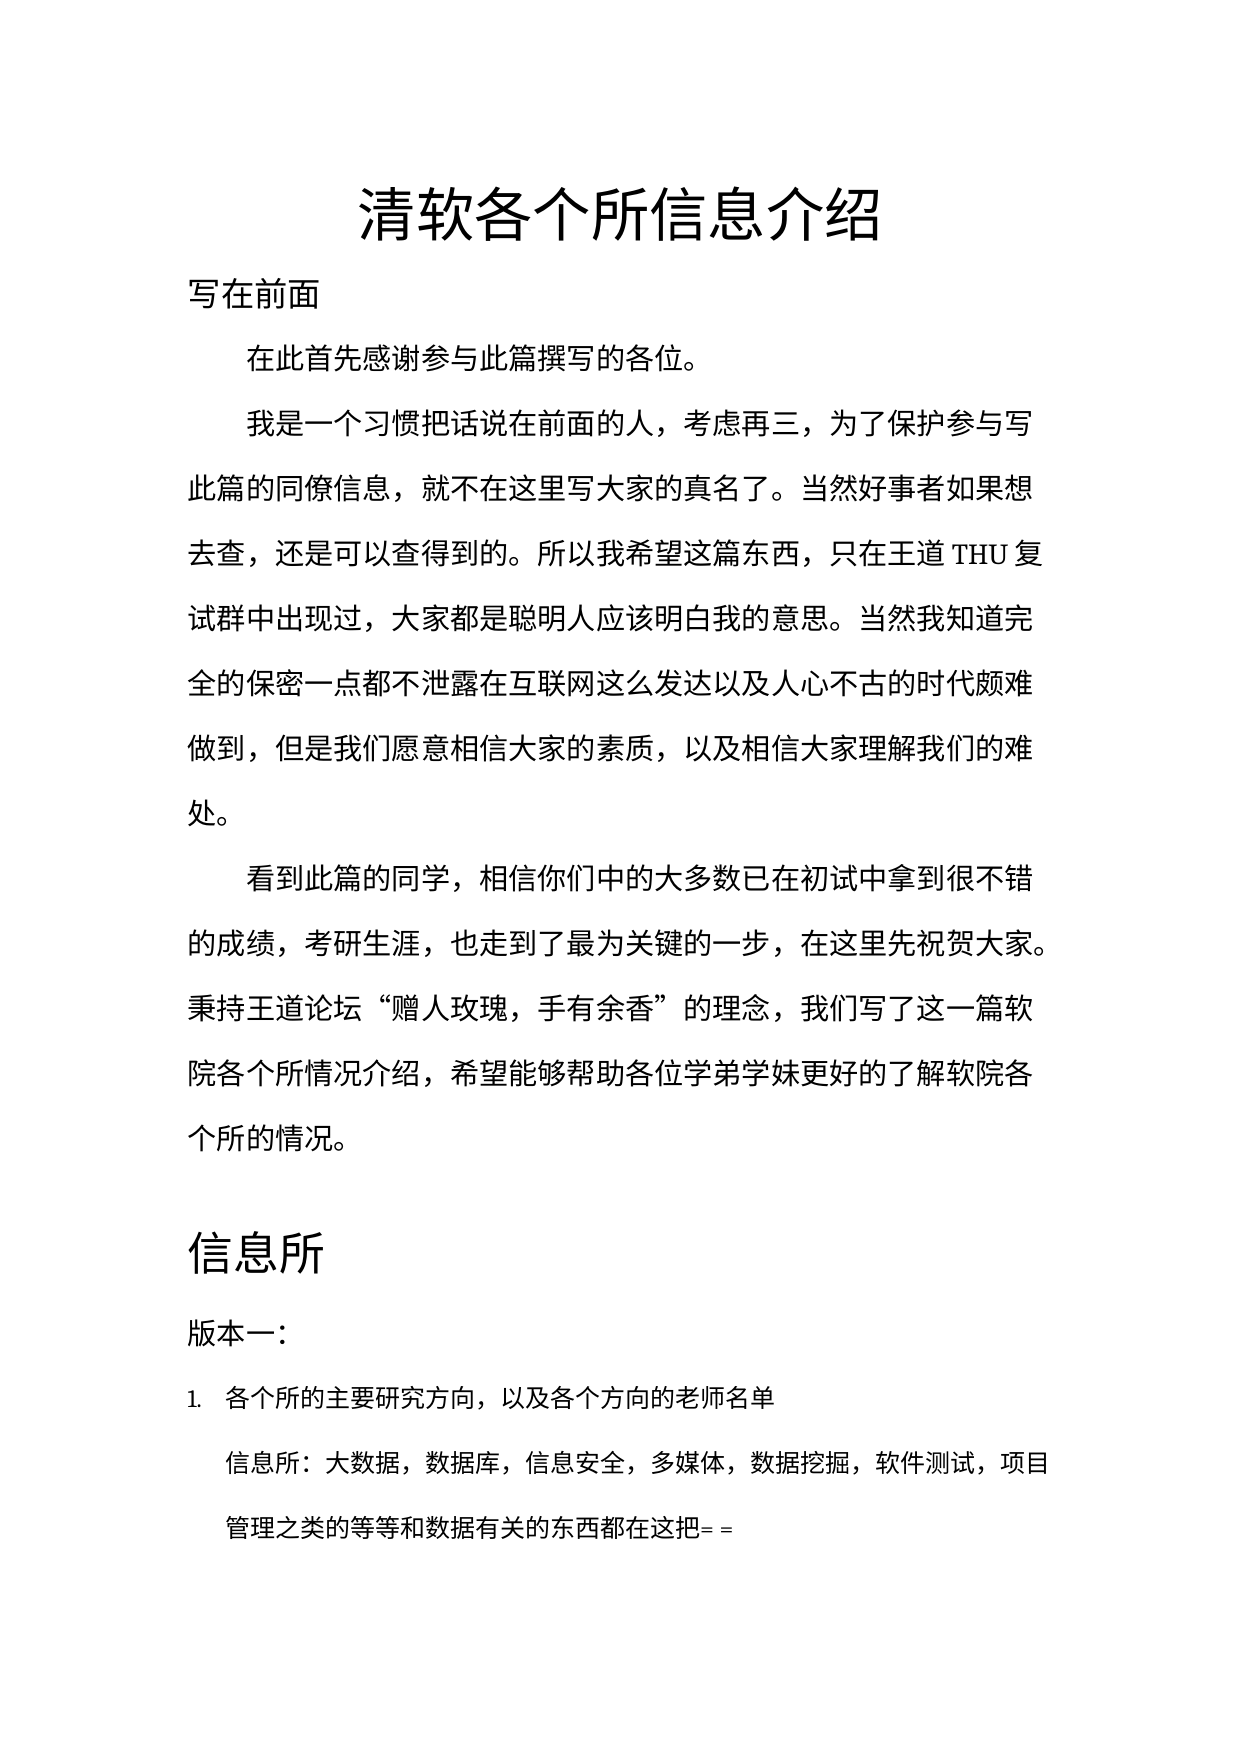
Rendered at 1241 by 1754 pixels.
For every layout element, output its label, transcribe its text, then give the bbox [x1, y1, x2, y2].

text 信息所 [187, 1202, 1053, 1299]
text 在此首先感谢参与此篇撰写的各位。 [187, 324, 1053, 389]
list 各个所的主要研究方向，以及各个方向的老师名单 [187, 1364, 1053, 1429]
text 写在前面 [187, 259, 1053, 324]
text 我是一个习惯把话说在前面的人，考虑再三，为了保护参与写此篇的同僚信息，就不在这里写大家的真名了。当然好事者如果想去查，还是可以查得到的。所以我希望这篇东西，只在王道THU复试群中出现过，大家都是聪明人应该明白我的意思。当然我知道完全的保密一点都不泄露在互联网这么发达以及人心不古的时代颇难做到，但是我们愿意相信大家的素质，以及相信大家理解我们的难处。 [187, 389, 1053, 844]
text 信息所：大数据，数据库，信息安全，多媒体，数据挖掘，软件测试，项目管理之类的等等和数据有关的东西都在这把= = [225, 1429, 1053, 1559]
text 版本一： [187, 1299, 1053, 1364]
text 看到此篇的同学，相信你们中的大多数已在初试中拿到很不错的成绩，考研生涯，也走到了最为关键的一步，在这里先祝贺大家。秉持王道论坛“赠人玫瑰，手有余香”的理念，我们写了这一篇软院各个所情况介绍，希望能够帮助各位学弟学妹更好的了解软院各个所的情况。 [187, 844, 1053, 1169]
text 清软各个所信息介绍 [187, 162, 1053, 259]
